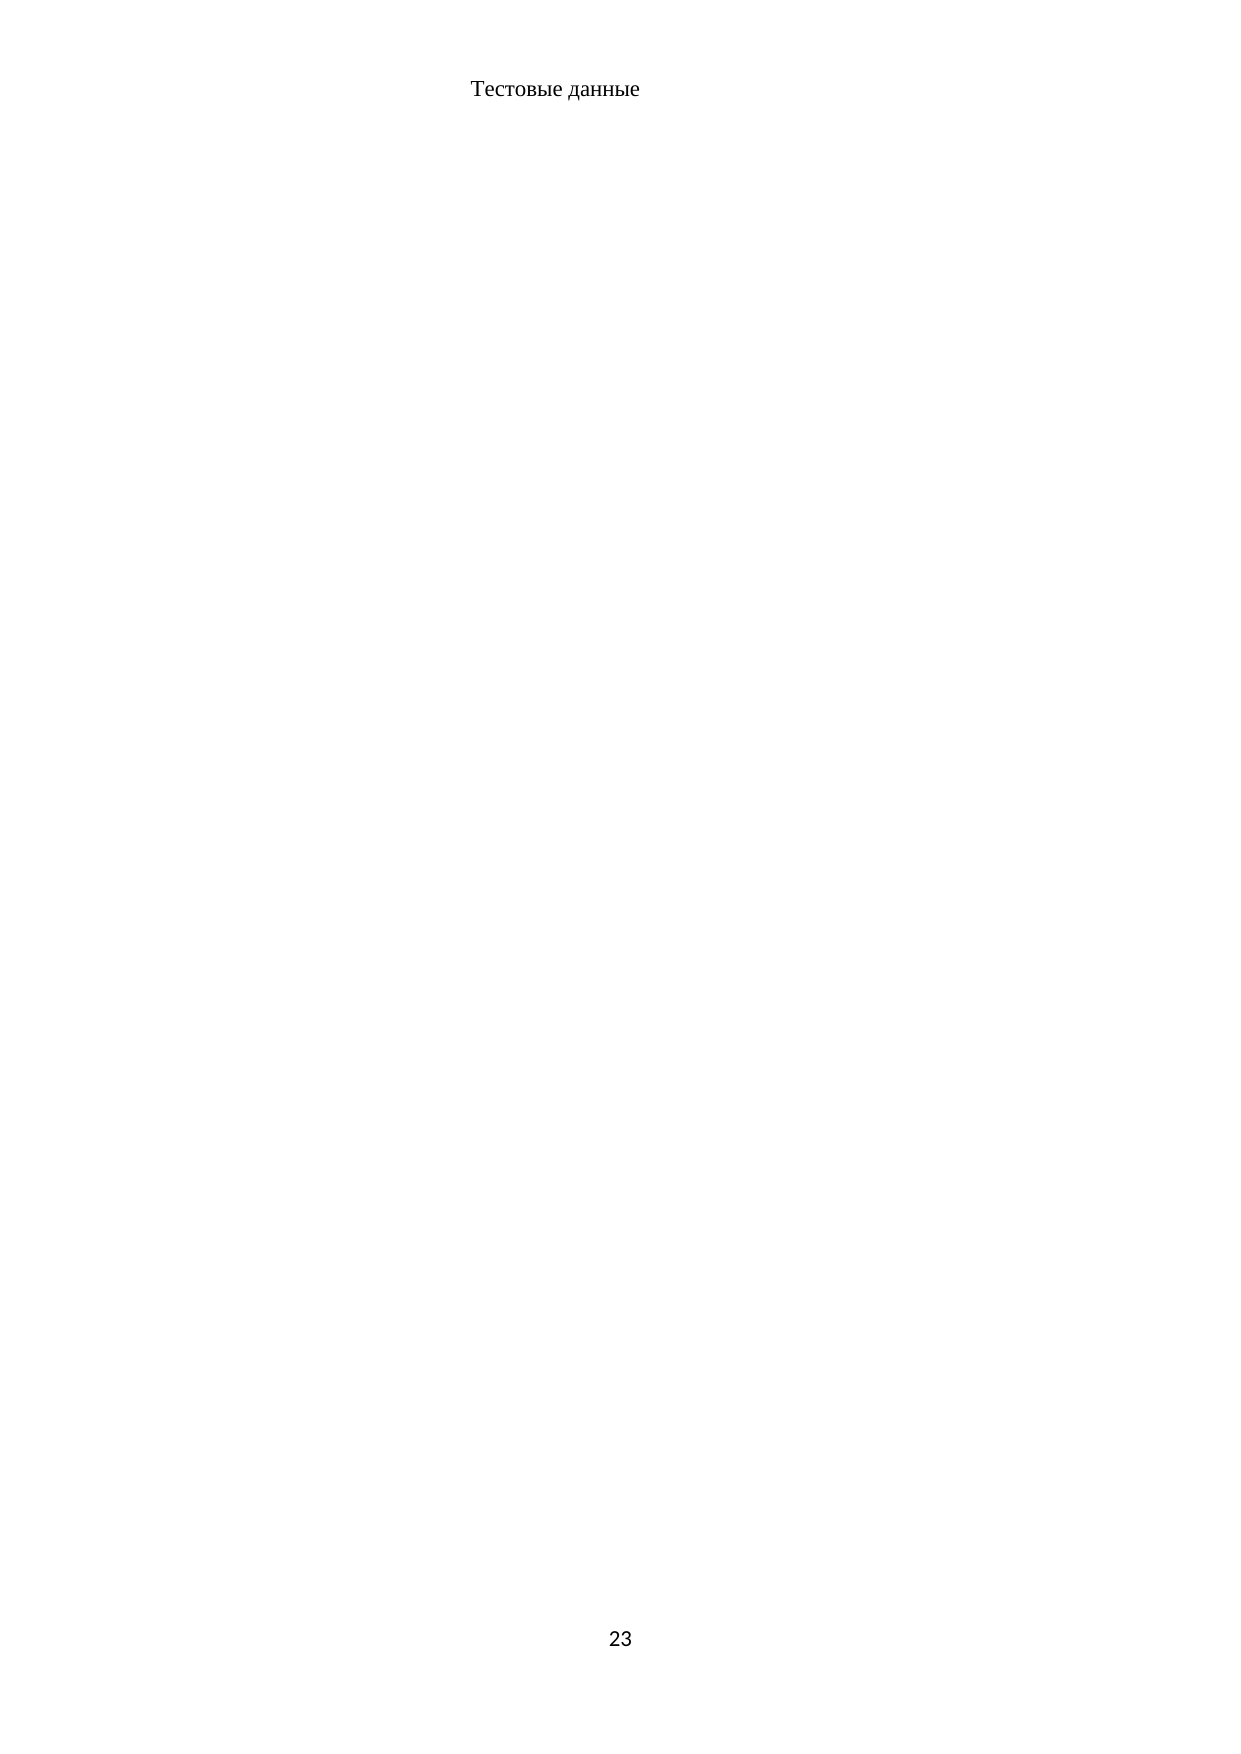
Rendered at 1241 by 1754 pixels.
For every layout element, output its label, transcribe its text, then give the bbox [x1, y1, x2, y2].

text Тестовые данные [75, 75, 1165, 101]
